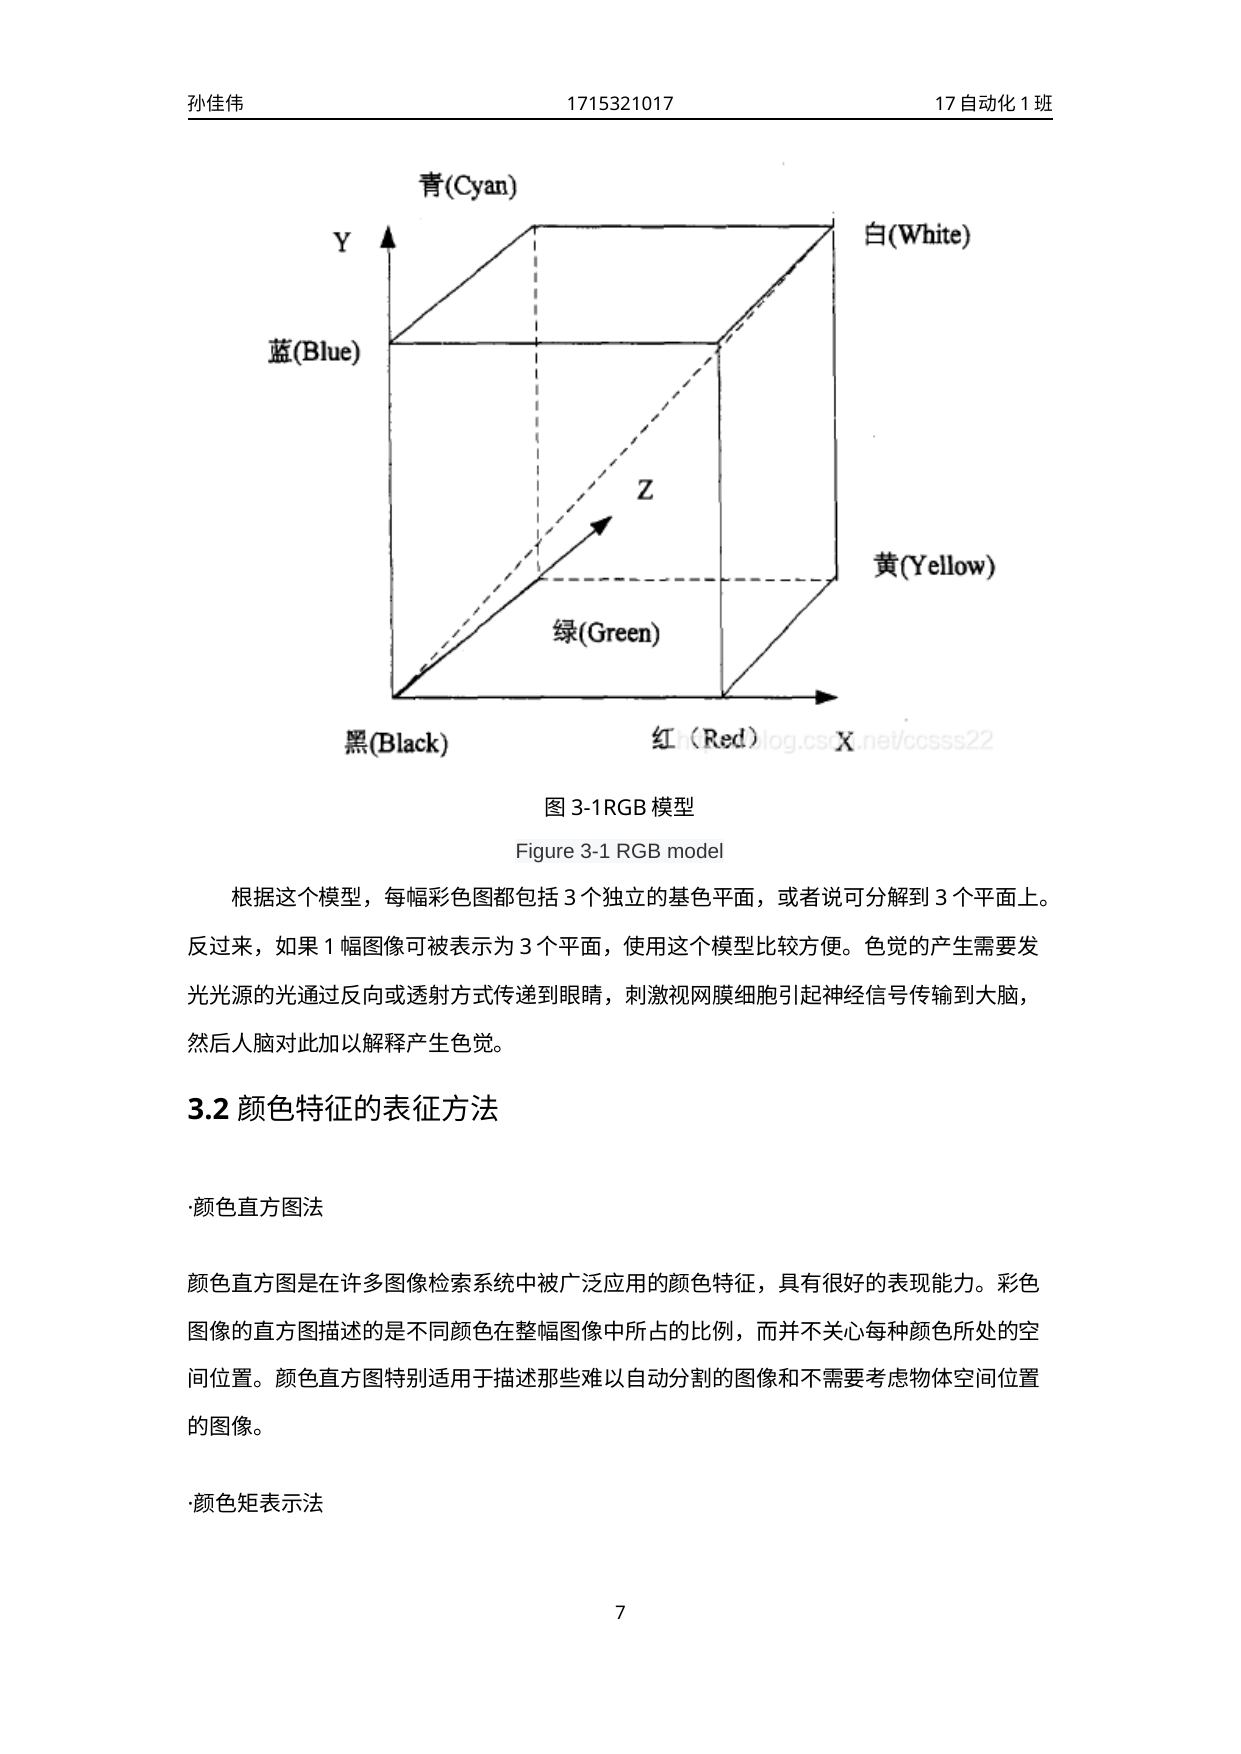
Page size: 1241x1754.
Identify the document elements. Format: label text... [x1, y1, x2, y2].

text 3.2 颜色特征的表征方法 [187, 1074, 1053, 1139]
picture [231, 159, 1008, 769]
table_cell 图3-1RGB模型 [188, 790, 1052, 835]
table_header [188, 160, 1052, 790]
table_cell Figure 3-1 RGB model [188, 835, 1052, 880]
text ·颜色矩表示法 [187, 1486, 1053, 1517]
text ·颜色直方图法 [187, 1190, 1053, 1221]
text 颜色直方图是在许多图像检索系统中被广泛应用的颜色特征，具有很好的表现能力。彩色图像的直方图描述的是不同颜色在整幅图像中所占的比例，而并不关心每种颜色所处的空间位置。颜色直方图特别适用于描述那些难以自动分割的图像和不需要考虑物体空间位置的图像。 [187, 1266, 1053, 1441]
text 根据这个模型，每幅彩色图都包括3个独立的基色平面，或者说可分解到3个平面上。反过来，如果1幅图像可被表示为3个平面，使用这个模型比较方便。色觉的产生需要发光光源的光通过反向或透射方式传递到眼睛，刺激视网膜细胞引起神经信号传输到大脑，然后人脑对此加以解释产生色觉。 [187, 880, 1053, 1058]
